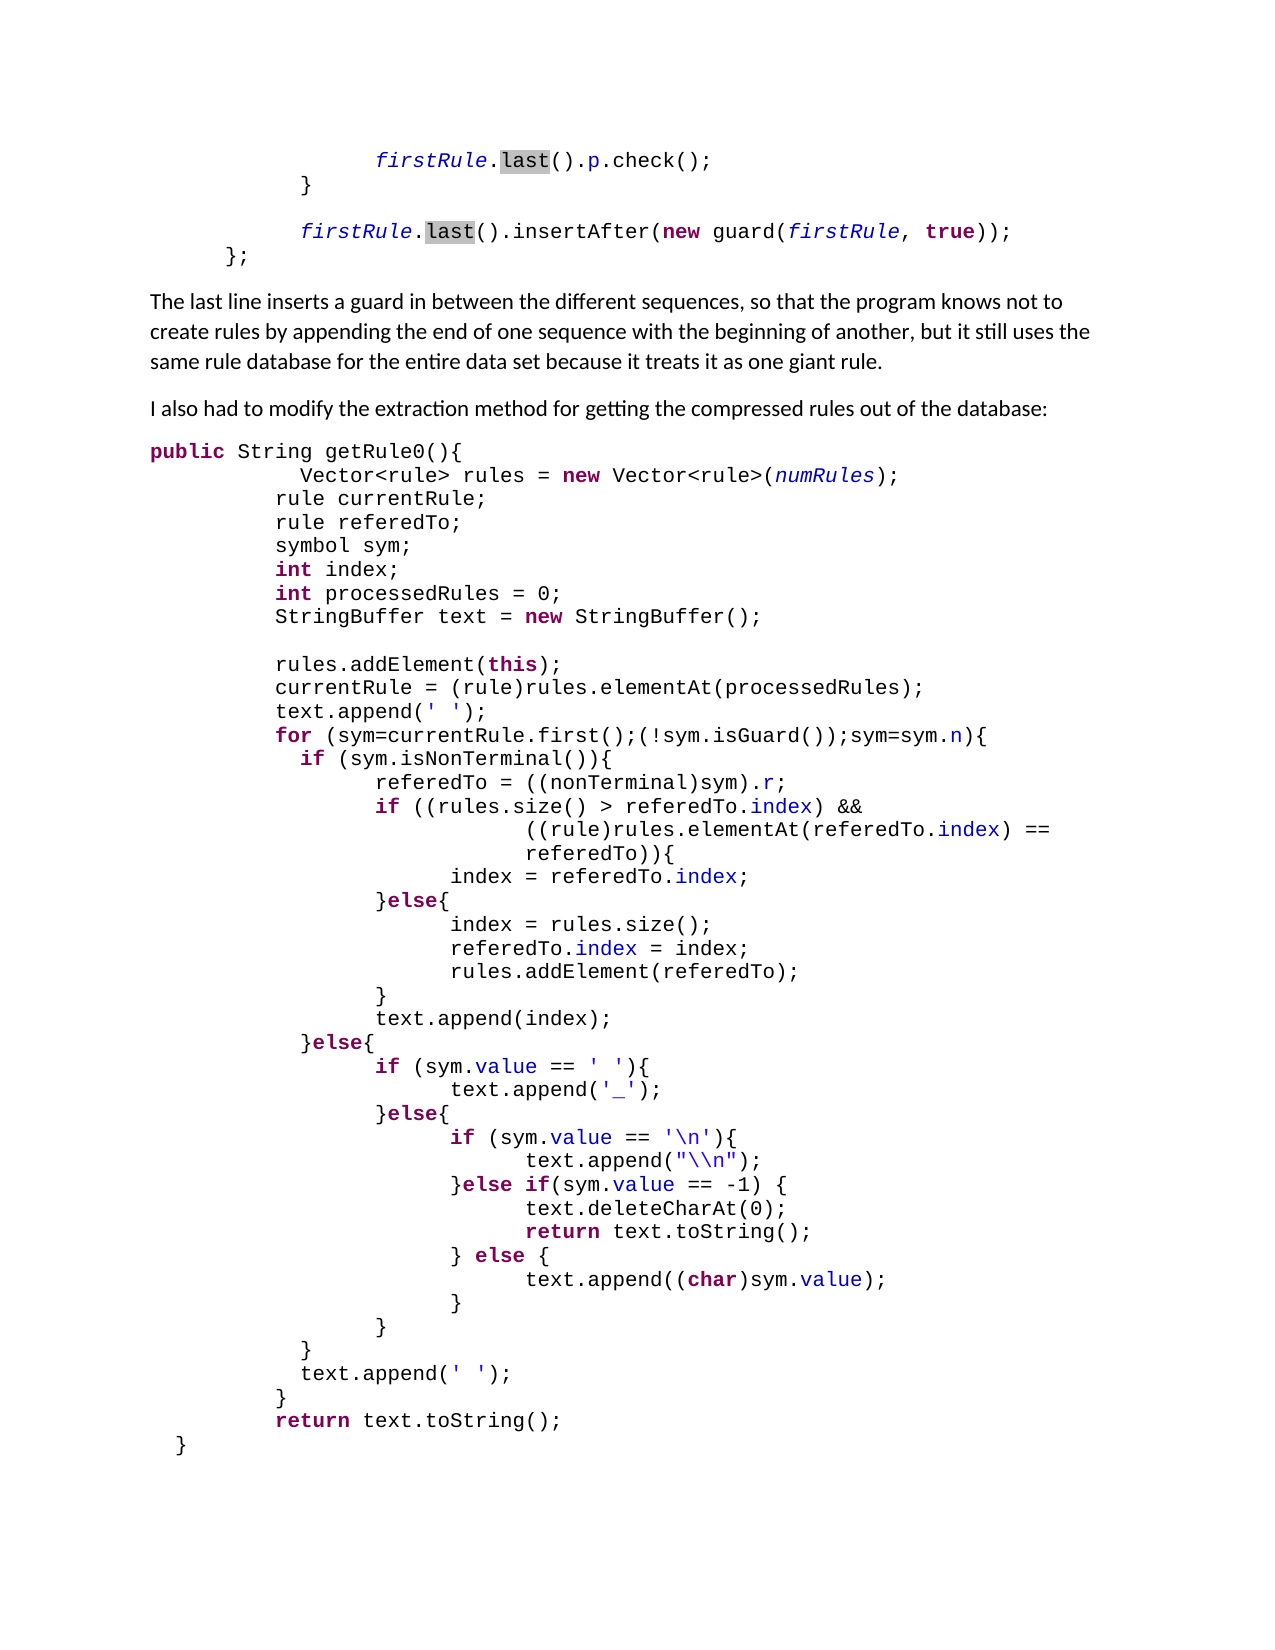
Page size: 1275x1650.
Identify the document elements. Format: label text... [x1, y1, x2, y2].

text The last line inserts a guard in between the different sequences, so that the program knows not to create rules by appending the end of one sequence with the beginning of another, but it still uses the same rule database for the entire data set because it treats it as one giant rule. [150, 287, 1125, 375]
text ((rule)rules.elementAt(referedTo.index) == [150, 819, 1125, 843]
text } [150, 1387, 1125, 1410]
text symbol sym; [150, 536, 1125, 559]
text if (sym.value == '\n'){ [150, 1127, 1125, 1150]
text index = referedTo.index; [150, 867, 1125, 890]
text }; [150, 244, 1125, 268]
text } [150, 174, 1125, 197]
text firstRule.last().p.check(); [150, 150, 500, 174]
text if (sym.isNonTerminal()){ [150, 748, 1125, 772]
text } [150, 985, 1125, 1008]
text } [150, 1339, 1125, 1363]
text }else if(sym.value == -1) { [150, 1174, 1125, 1198]
text referedTo = ((nonTerminal)sym).r; [150, 772, 1125, 796]
text public String getRule0(){ [150, 441, 1125, 464]
text Vector<rule> rules = new Vector<rule>(numRules); [150, 464, 1125, 488]
text if (sym.value == ' '){ [150, 1056, 1125, 1079]
text rule referedTo; [150, 512, 1125, 536]
text firstRule.last().insertAfter(new guard(firstRule, true)); [150, 221, 425, 244]
text referedTo.index = index; [150, 937, 1125, 961]
text if ((rules.size() > referedTo.index) && [150, 796, 1125, 819]
text index = rules.size(); [150, 914, 1125, 937]
text I also had to modify the extraction method for getting the compressed rules out of the database: [150, 394, 1125, 422]
text rules.addElement(referedTo); [150, 961, 1125, 985]
text text.append((char)sym.value); [150, 1268, 1125, 1292]
text }else{ [150, 1032, 1125, 1056]
text text.append('_'); [150, 1079, 1125, 1103]
text StringBuffer text = new StringBuffer(); [150, 606, 1125, 630]
text firstRule.last().insertAfter(new guard(firstRule, true)); [475, 221, 1125, 244]
text text.append(index); [150, 1008, 1125, 1032]
text text.deleteCharAt(0); [150, 1198, 1125, 1221]
text text.append(' '); [150, 1363, 1125, 1387]
text referedTo)){ [150, 843, 1125, 867]
text } [150, 1316, 1125, 1339]
text int processedRules = 0; [150, 583, 1125, 606]
text text.append("\\n"); [150, 1150, 1125, 1174]
text currentRule = (rule)rules.elementAt(processedRules); [150, 677, 1125, 701]
text rules.addElement(this); [150, 654, 1125, 677]
text return text.toString(); [150, 1221, 1125, 1245]
text return text.toString(); [150, 1410, 1125, 1434]
text rule currentRule; [150, 488, 1125, 512]
text firstRule.last().p.check(); [550, 150, 1125, 174]
text } [150, 1434, 1125, 1458]
text for (sym=currentRule.first();(!sym.isGuard());sym=sym.n){ [150, 725, 1125, 748]
text }else{ [150, 890, 1125, 914]
text }else{ [150, 1103, 1125, 1127]
text } else { [150, 1245, 1125, 1268]
text } [150, 1292, 1125, 1316]
text text.append(' '); [150, 701, 1125, 725]
text int index; [150, 559, 1125, 583]
